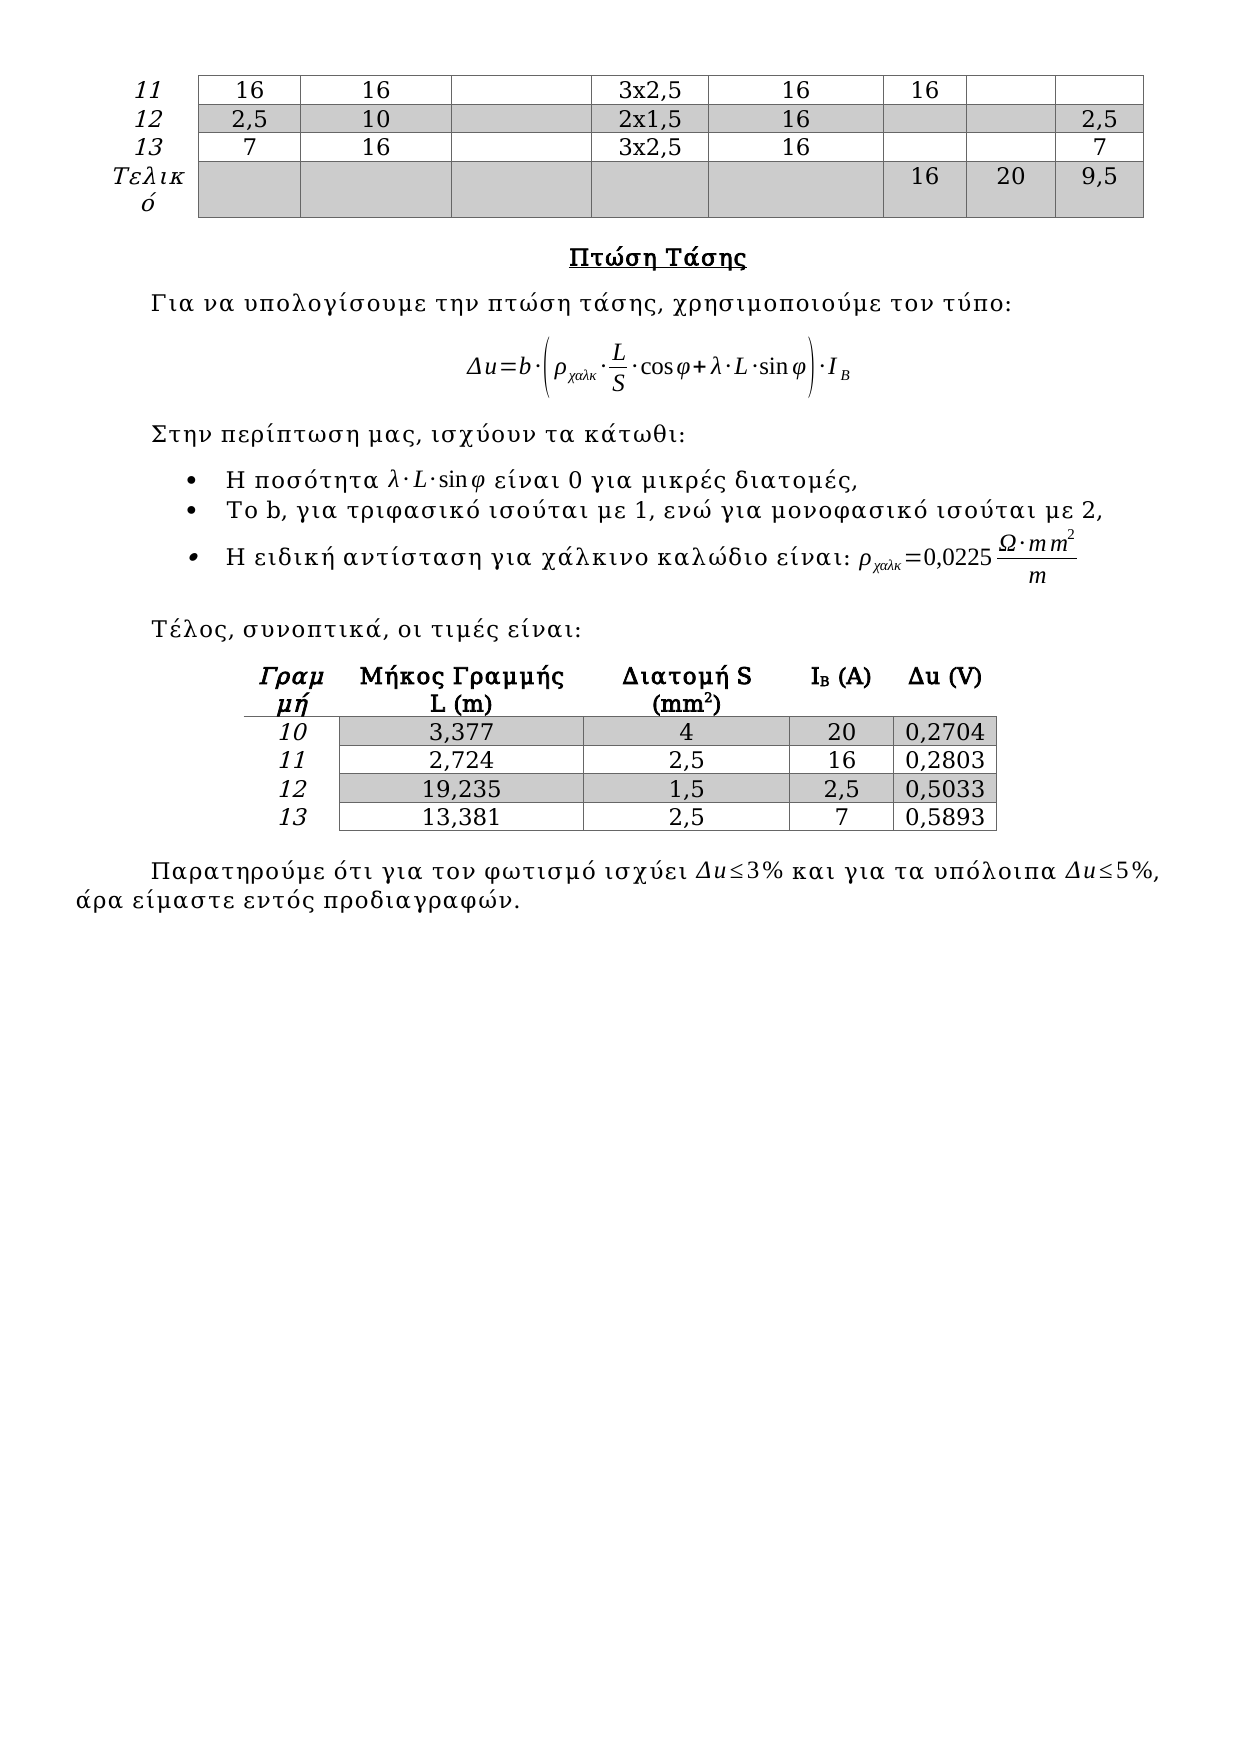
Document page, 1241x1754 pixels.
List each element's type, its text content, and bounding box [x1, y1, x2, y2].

table_cell 7 [199, 133, 300, 161]
table_cell 12 [96, 104, 198, 132]
text Στην περίπτωση μας, ισχύουν τα κάτωθι: [75, 419, 1165, 447]
table_header Διατομή S (mm2) [583, 661, 790, 716]
table_cell 0,2704 [894, 717, 996, 745]
table_cell [967, 76, 1055, 103]
table_cell 2,724 [340, 746, 583, 773]
list Η ποσότητα είναι 0 για μικρές διατομές, [187, 466, 1165, 493]
table_cell [199, 162, 300, 217]
table_cell [967, 105, 1055, 132]
table_header Δu (V) [893, 661, 997, 716]
table_cell 9,5 [1056, 162, 1143, 217]
text Πτώση Τάσης [75, 243, 1165, 270]
table_cell [452, 76, 591, 103]
table_cell 3,377 [340, 717, 583, 745]
list Το b, για τριφασικό ισούται με 1, ενώ για μονοφασικό ισούται με 2, [187, 495, 1165, 523]
table_cell 19,235 [340, 774, 583, 802]
table_cell [1056, 76, 1143, 103]
table_cell [884, 133, 966, 161]
table_cell 13,381 [340, 803, 583, 830]
table_cell 16 [709, 133, 883, 161]
table_cell 2,5 [199, 105, 300, 132]
text Για να υπολογίσουμε την πτώση τάσης, χρησιμοποιούμε τον τύπο: [75, 289, 1165, 317]
table_cell 1,5 [584, 774, 789, 802]
table_cell 3x2,5 [592, 133, 708, 161]
table_cell 2,5 [790, 774, 893, 802]
table_cell 7 [790, 803, 893, 830]
table_cell [884, 105, 966, 132]
table_cell 13 [96, 132, 198, 161]
table_cell 12 [244, 773, 339, 802]
table_cell 16 [709, 105, 883, 132]
table_cell 16 [301, 133, 451, 161]
table_cell 0,5893 [894, 803, 996, 830]
table_cell 16 [884, 162, 966, 217]
table_header Μήκος Γραμμής L (m) [340, 661, 583, 716]
table_cell [967, 133, 1055, 161]
table_cell 2,5 [584, 746, 789, 773]
table_cell 7 [1056, 133, 1143, 161]
table_cell 0,5033 [894, 774, 996, 802]
table_cell 20 [790, 717, 893, 745]
table_header IB (A) [790, 661, 893, 716]
table_cell 11 [244, 745, 339, 773]
table_cell Τελικό [96, 161, 198, 217]
table_cell 2,5 [1056, 105, 1143, 132]
table_cell [709, 162, 883, 217]
table_cell 16 [790, 746, 893, 773]
table_cell [301, 162, 451, 217]
table_cell 4 [584, 717, 789, 745]
table_cell 16 [884, 76, 966, 103]
table_cell [452, 162, 591, 217]
table_cell 16 [709, 76, 883, 103]
table_cell 2x1,5 [592, 105, 708, 132]
table_cell 0,2803 [894, 746, 996, 773]
list Η ειδική αντίσταση για χάλκινο καλώδιο είναι: [187, 525, 1165, 588]
table_cell 10 [244, 717, 339, 745]
table_cell 16 [301, 76, 451, 103]
text Παρατηρούμε ότι για τον φωτισμό ισχύει και για τα υπόλοιπα , άρα είμαστε εντός προδιαγραφών. [75, 856, 1165, 914]
table_cell 10 [301, 105, 451, 132]
table_cell 13 [244, 802, 339, 830]
table_cell 3x2,5 [592, 76, 708, 103]
table_cell [592, 162, 708, 217]
table_cell [452, 105, 591, 132]
table_cell 16 [199, 76, 300, 103]
table_cell [452, 133, 591, 161]
table_cell 20 [967, 162, 1055, 217]
text Τέλος, συνοπτικά, οι τιμές είναι: [75, 615, 1165, 642]
table_header Γραμμή [244, 661, 340, 716]
table_cell 2,5 [584, 803, 789, 830]
table_cell 11 [96, 75, 198, 103]
